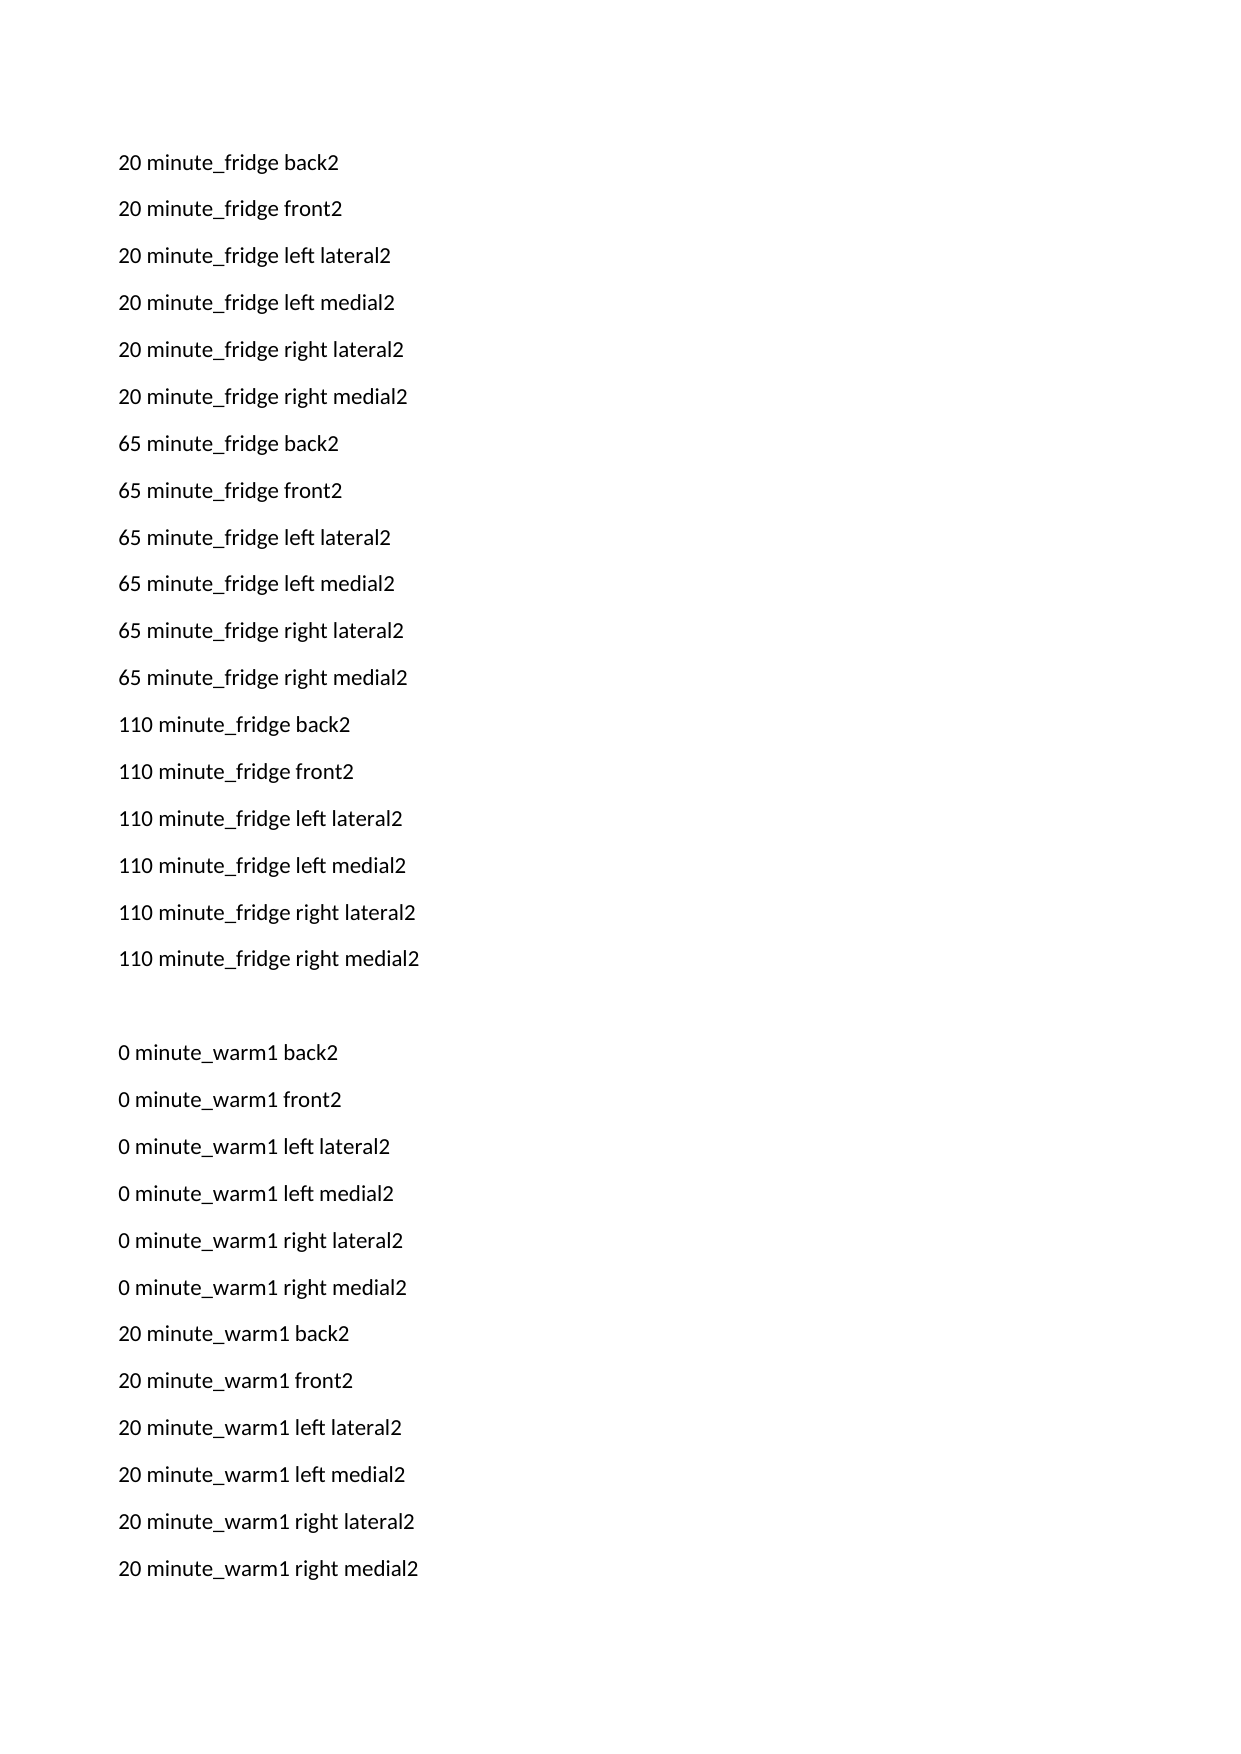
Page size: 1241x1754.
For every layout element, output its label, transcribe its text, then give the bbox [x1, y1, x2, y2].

text 20 minute_warm1 right medial2 [118, 1554, 1122, 1582]
text 20 minute_warm1 right lateral2 [118, 1507, 1122, 1535]
text 0 minute_warm1 right medial2 [118, 1273, 1122, 1301]
text 20 minute_fridge left medial2 [118, 288, 1122, 316]
text 20 minute_fridge back2 [118, 148, 1122, 176]
text 20 minute_warm1 front2 [118, 1366, 1122, 1394]
text 20 minute_warm1 left lateral2 [118, 1413, 1122, 1441]
text 20 minute_fridge right medial2 [118, 382, 1122, 410]
text 0 minute_warm1 back2 [118, 1038, 1122, 1066]
text 20 minute_warm1 back2 [118, 1319, 1122, 1347]
text 65 minute_fridge left medial2 [118, 569, 1122, 597]
text 110 minute_fridge left medial2 [118, 851, 1122, 879]
text 0 minute_warm1 left medial2 [118, 1179, 1122, 1207]
text 65 minute_fridge right lateral2 [118, 616, 1122, 644]
text 110 minute_fridge front2 [118, 757, 1122, 785]
text 20 minute_fridge front2 [118, 194, 1122, 222]
text 110 minute_fridge back2 [118, 710, 1122, 738]
text 110 minute_fridge left lateral2 [118, 804, 1122, 832]
text 65 minute_fridge right medial2 [118, 663, 1122, 691]
text 20 minute_warm1 left medial2 [118, 1460, 1122, 1488]
text 65 minute_fridge left lateral2 [118, 523, 1122, 551]
text 65 minute_fridge back2 [118, 429, 1122, 457]
text 20 minute_fridge right lateral2 [118, 335, 1122, 363]
text 0 minute_warm1 right lateral2 [118, 1226, 1122, 1254]
text 65 minute_fridge front2 [118, 476, 1122, 504]
text 110 minute_fridge right lateral2 [118, 898, 1122, 926]
text 0 minute_warm1 left lateral2 [118, 1132, 1122, 1160]
text 0 minute_warm1 front2 [118, 1085, 1122, 1113]
text 20 minute_fridge left lateral2 [118, 241, 1122, 269]
text 110 minute_fridge right medial2 [118, 944, 1122, 972]
